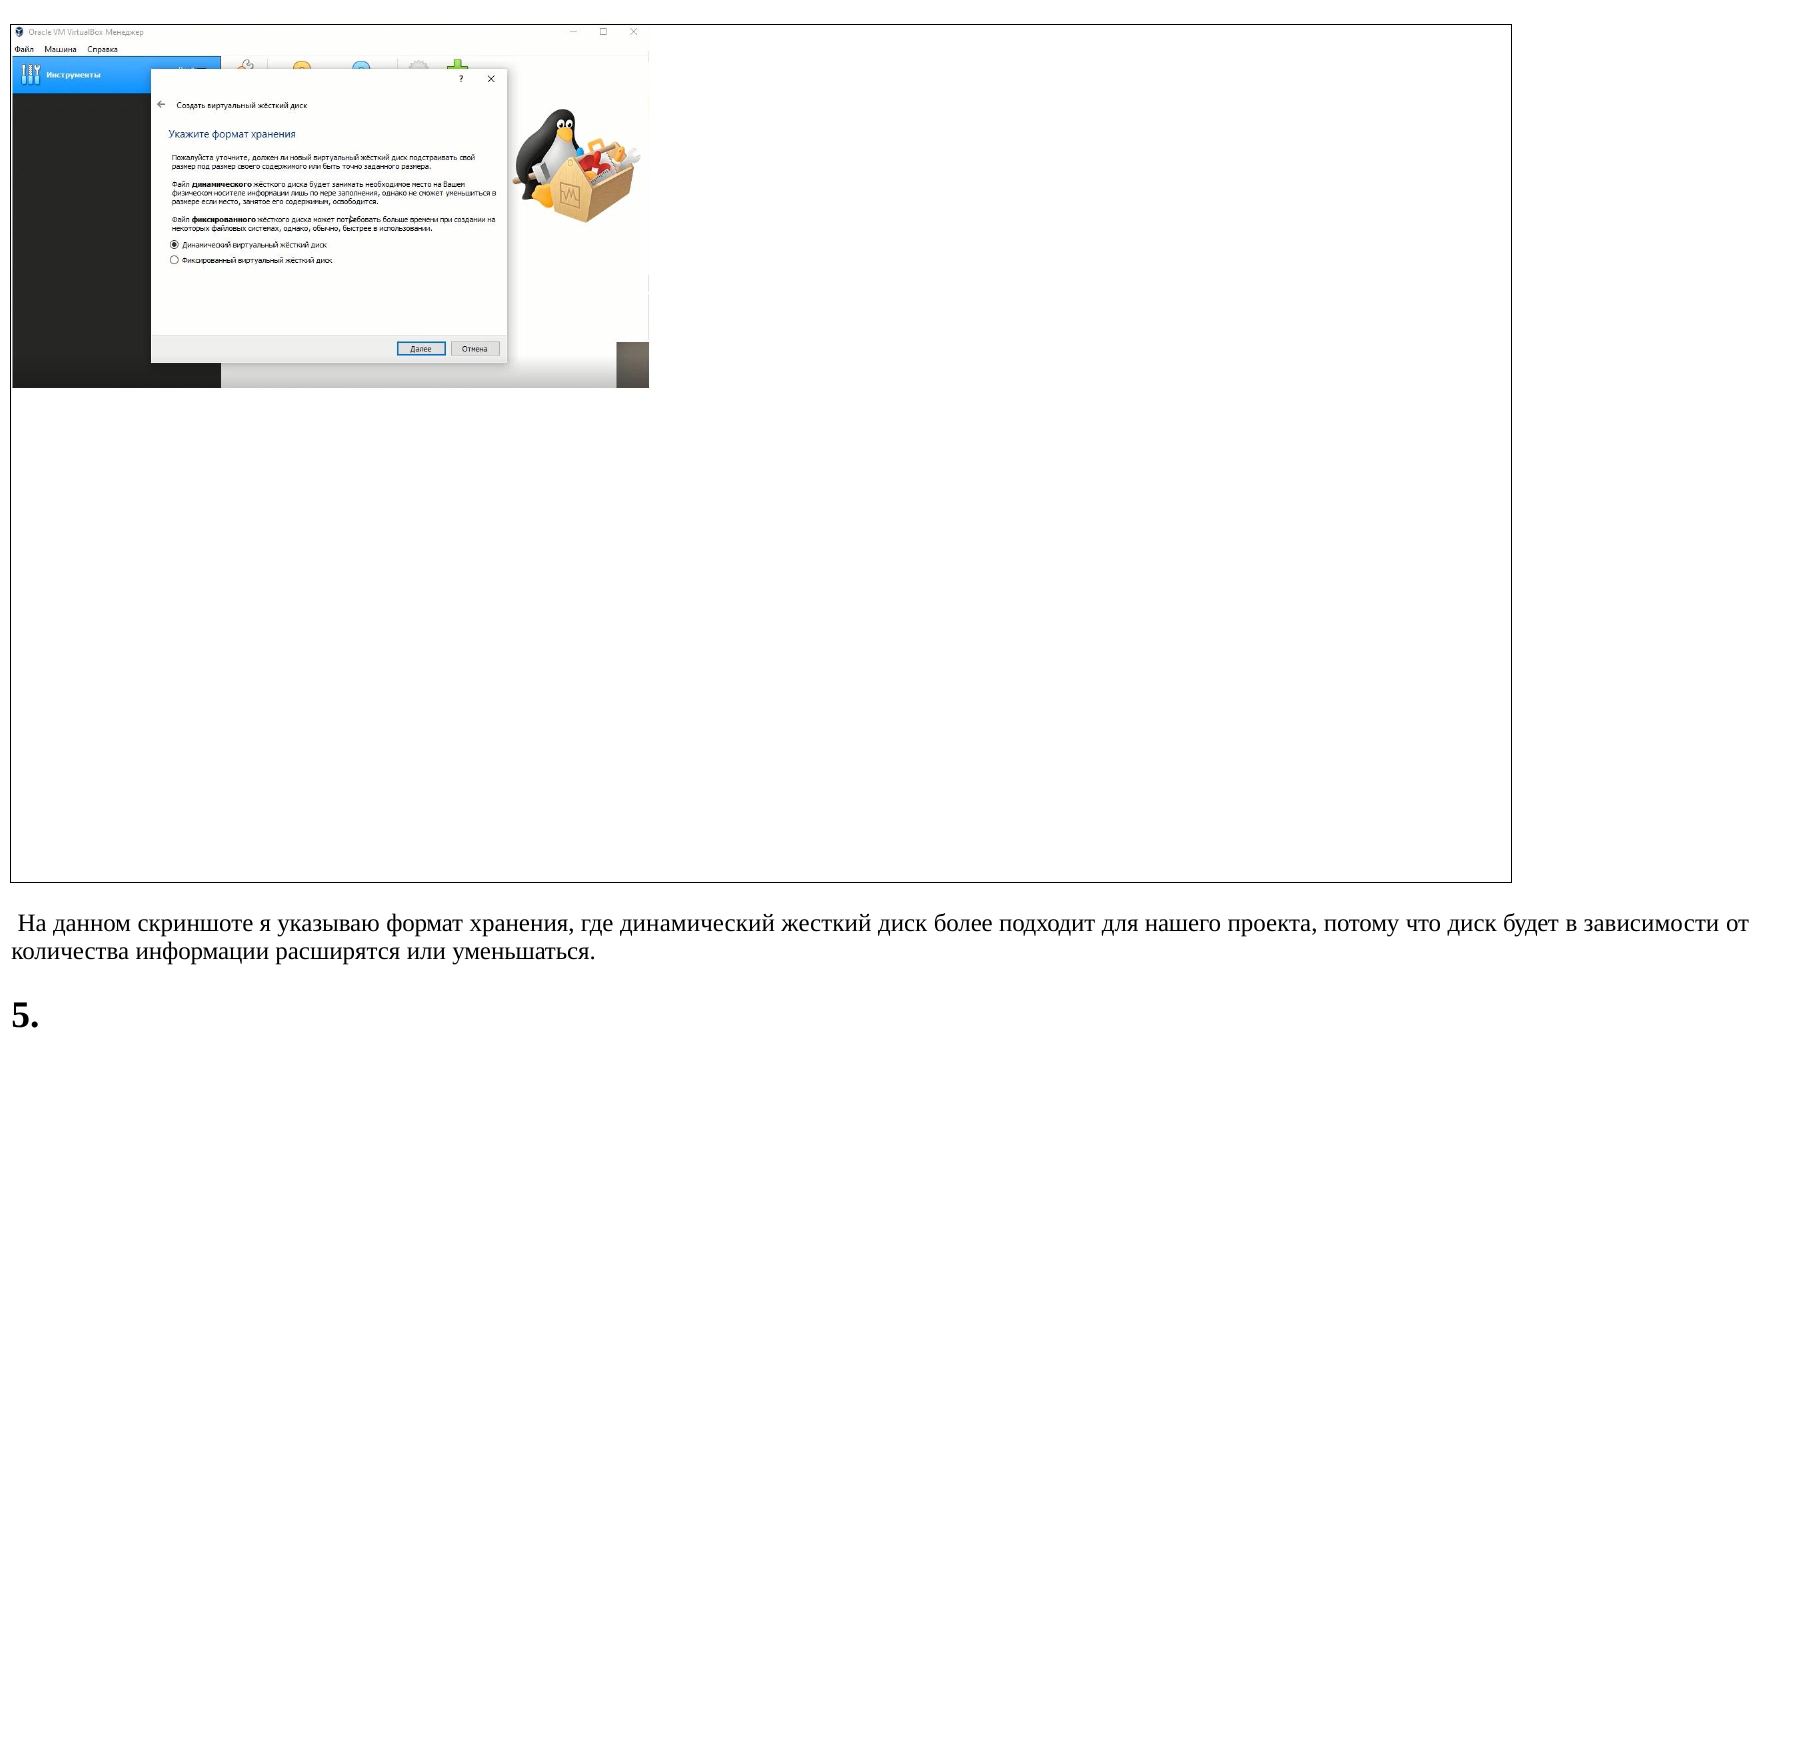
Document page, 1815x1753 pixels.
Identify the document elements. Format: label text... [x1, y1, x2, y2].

picture [11, 25, 1511, 882]
text На данном скриншоте я указываю формат хранения, где динамический жесткий диск более подходит для нашего проекта, потому что диск будет в зависимости от количества информации расширятся или уменьшаться. [11, 909, 1804, 965]
text 5. [11, 994, 1804, 1036]
